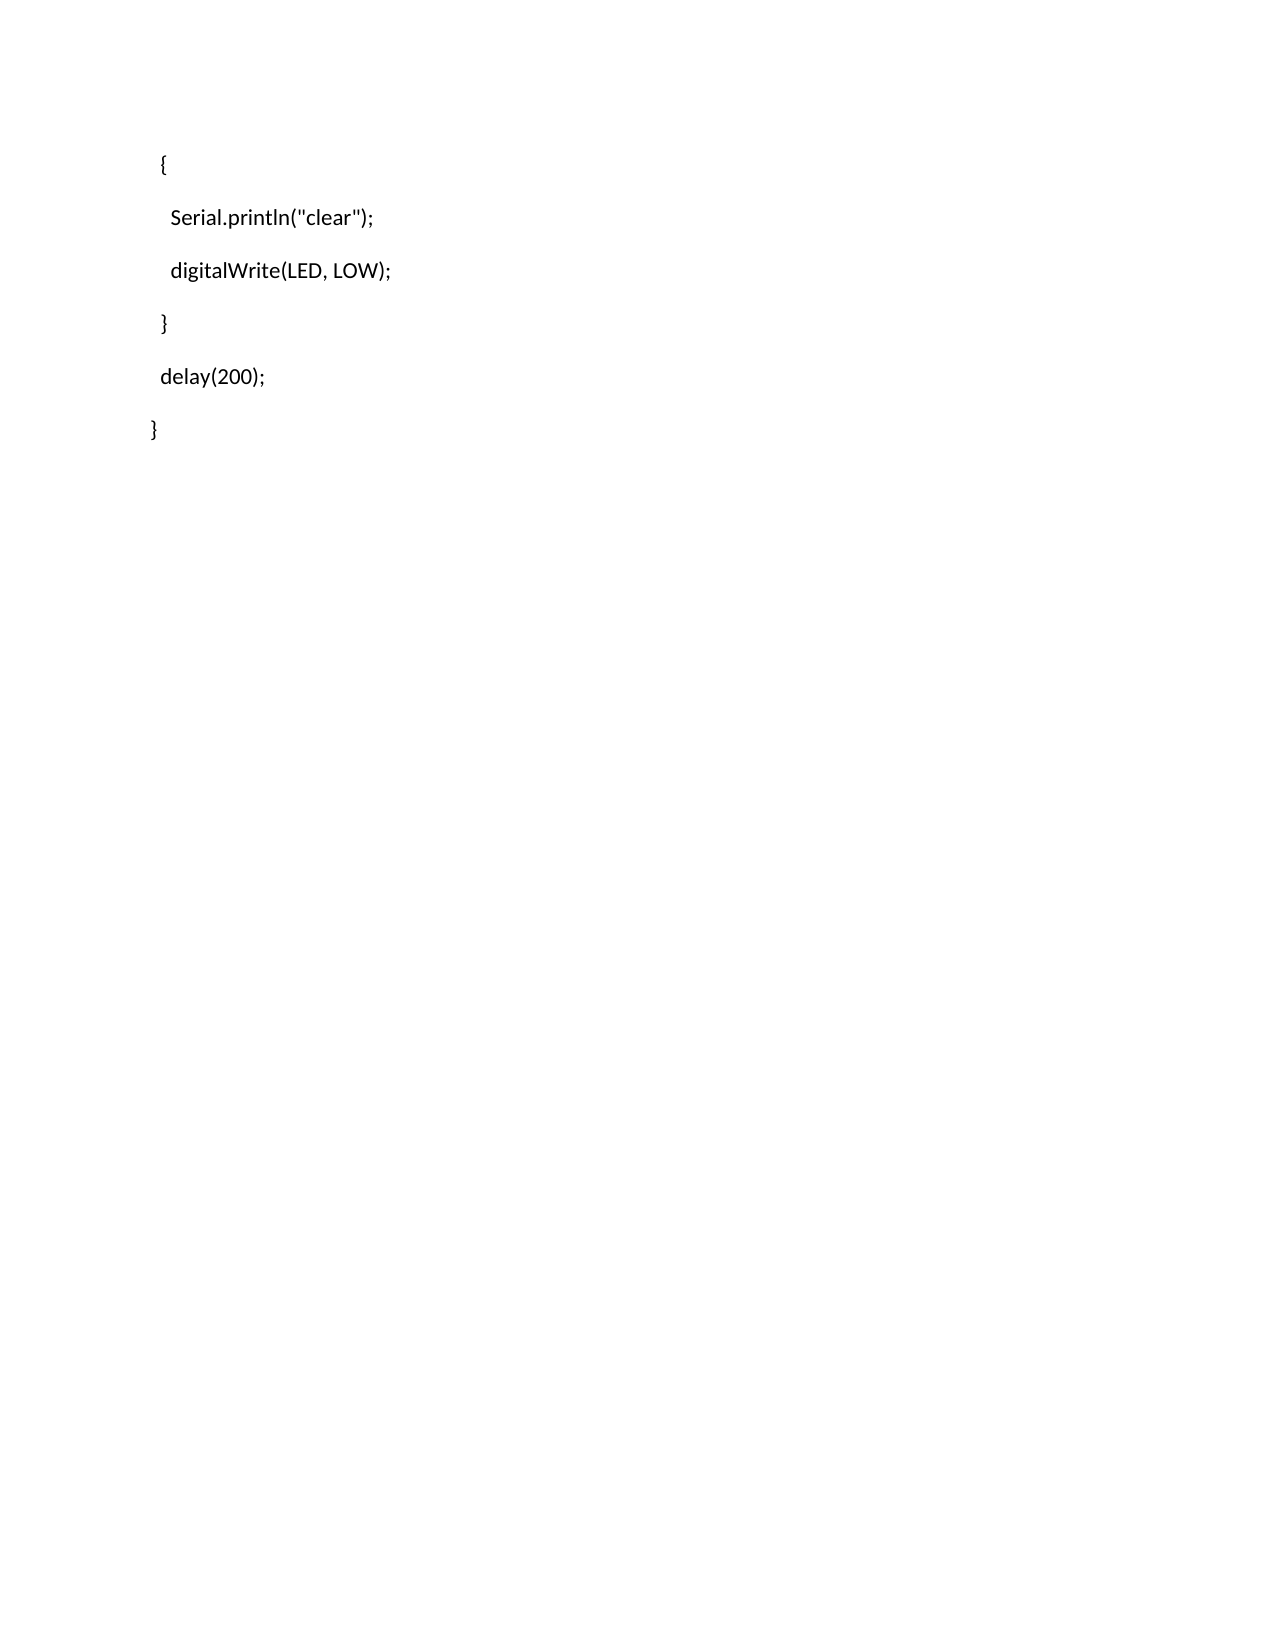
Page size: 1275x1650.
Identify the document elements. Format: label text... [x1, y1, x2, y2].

text { [150, 150, 1125, 178]
text Serial.println("clear"); [150, 203, 1125, 231]
text delay(200); [150, 362, 1125, 390]
text digitalWrite(LED, LOW); [150, 256, 1125, 284]
text } [150, 309, 1125, 337]
text } [150, 415, 1125, 443]
